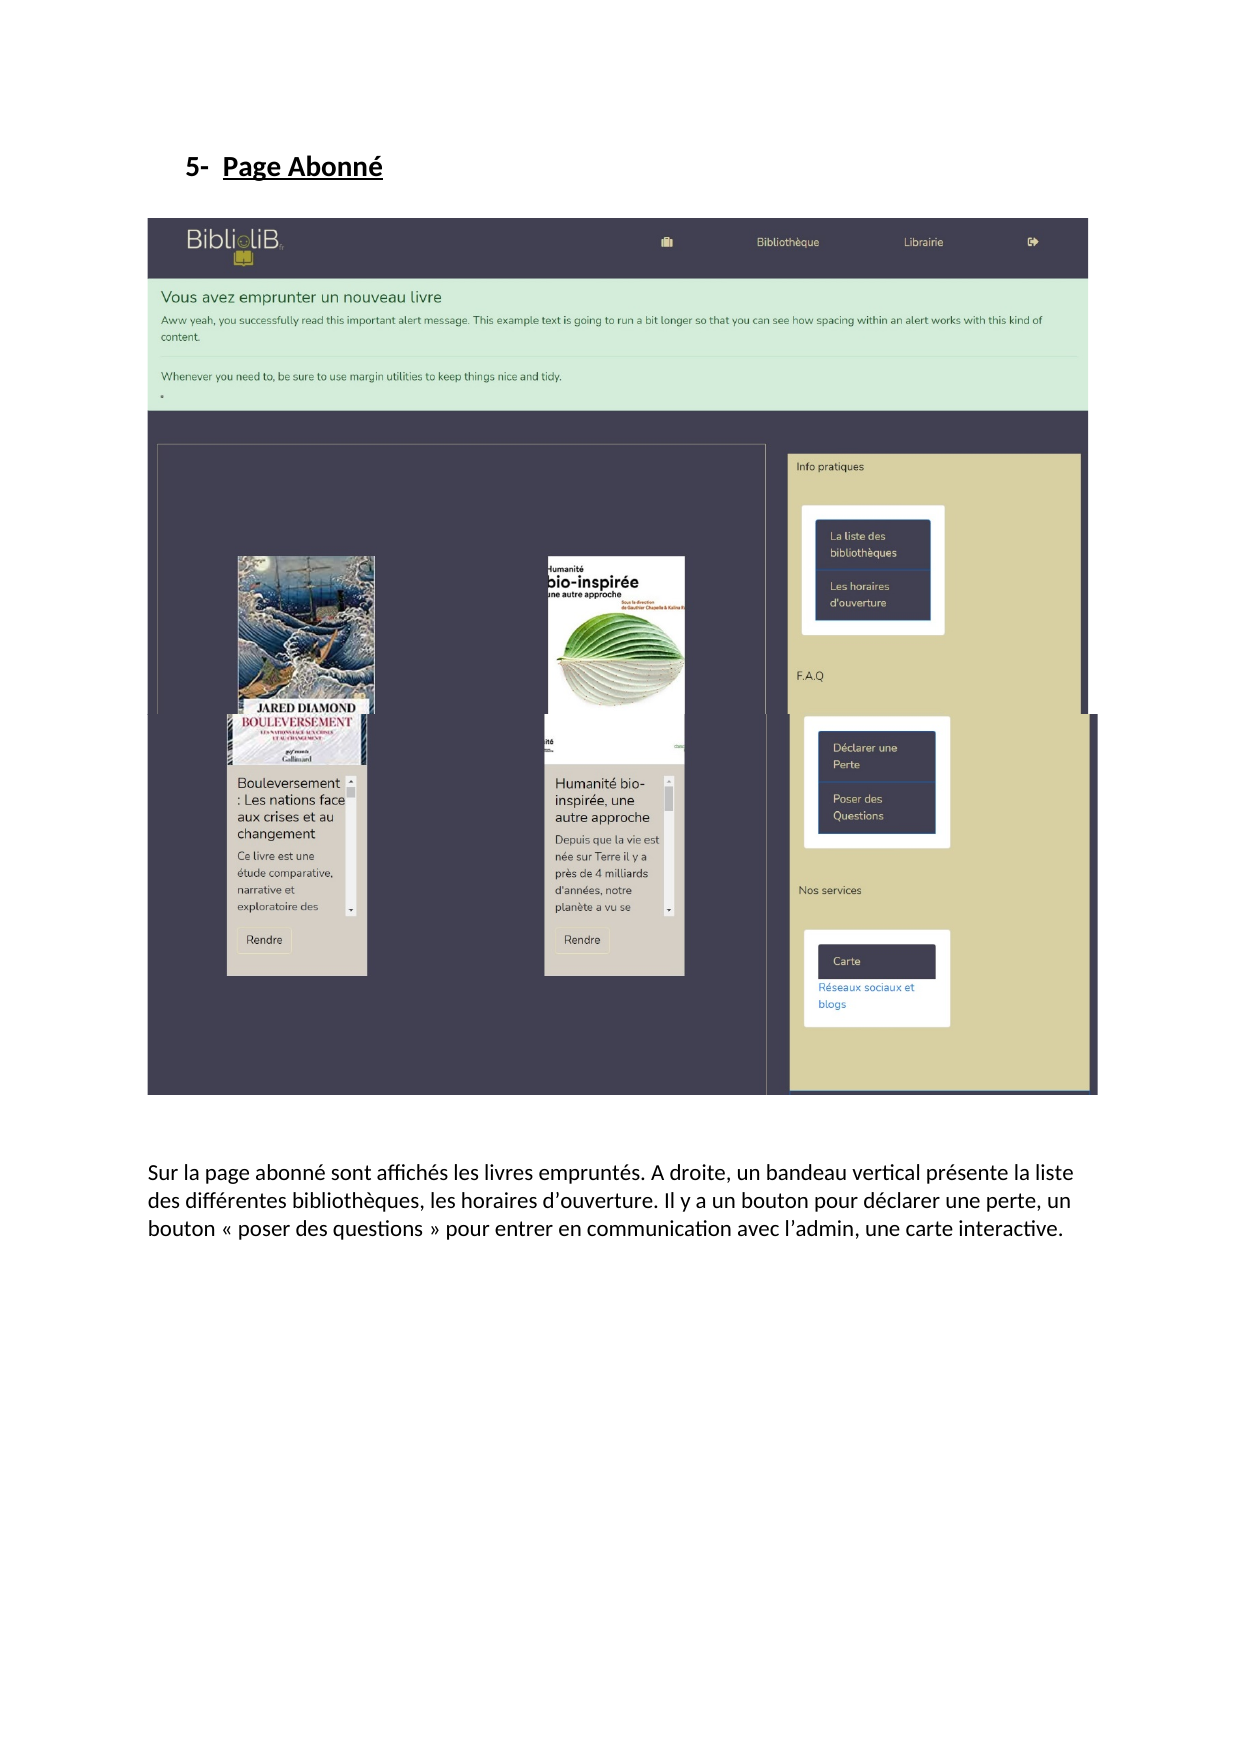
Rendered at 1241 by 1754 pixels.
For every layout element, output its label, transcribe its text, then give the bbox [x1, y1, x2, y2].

picture [147, 218, 1098, 1095]
list Page Abonné [185, 148, 1093, 183]
text Sur la page abonné sont affichés les livres empruntés. A droite, un bandeau vertical présente la liste des différentes bibliothèques, les horaires d’ouverture. Il y a un bouton pour déclarer une perte, un bouton « poser des questions » pour entrer en communication avec l’admin, une carte interactive. [148, 1158, 1093, 1242]
